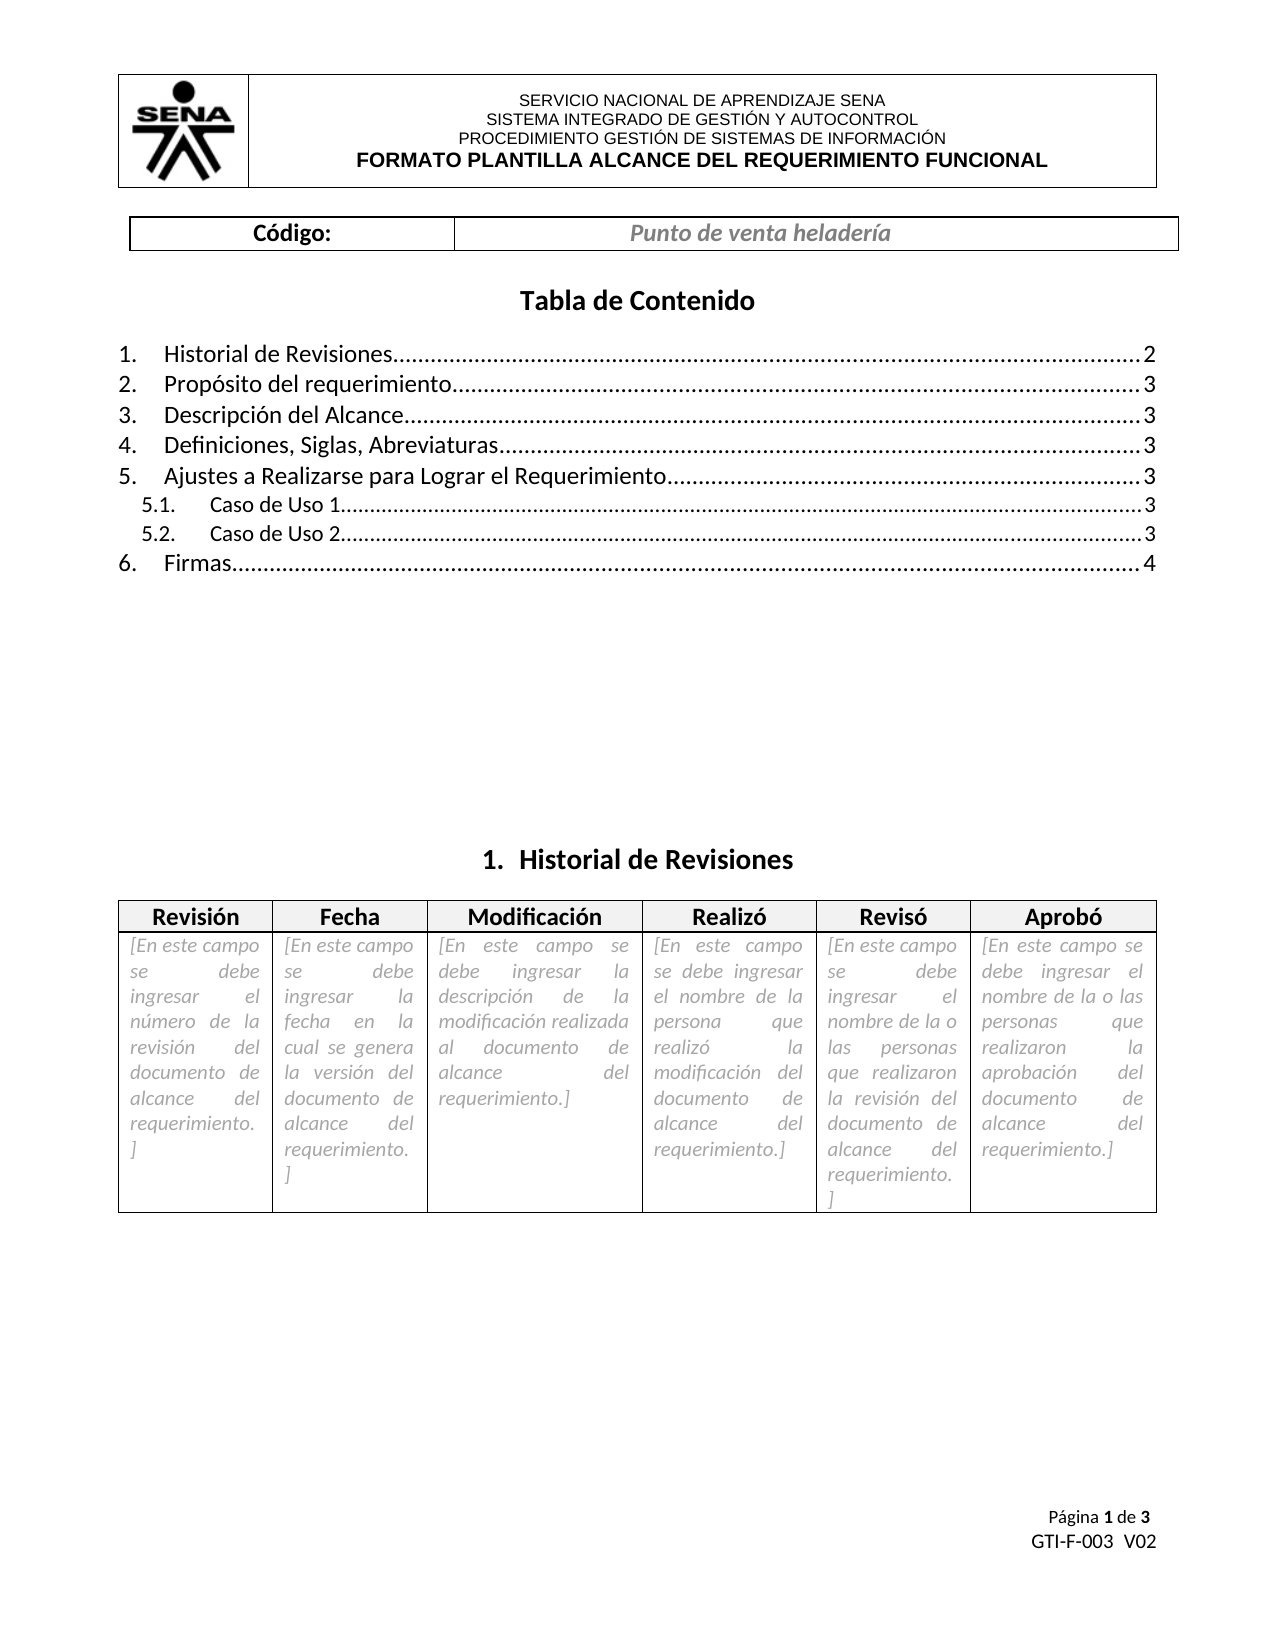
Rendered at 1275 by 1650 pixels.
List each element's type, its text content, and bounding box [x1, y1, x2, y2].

text 6. Firmas 4 [118, 547, 1157, 577]
text 5. Ajustes a Realizarse para Lograr el Requerimiento 3 [118, 460, 1157, 491]
subtitle Historial de Revisiones [118, 841, 1157, 876]
text 2. Propósito del requerimiento 3 [118, 368, 1157, 399]
text 4. Definiciones, Siglas, Abreviaturas 3 [118, 429, 1157, 460]
table_header Modificación [428, 901, 642, 931]
picture [130, 77, 237, 185]
text 3. Descripción del Alcance 3 [118, 399, 1157, 429]
table_cell [En este campo se debe ingresar el nombre de la o las personas que realizaron la aprobación del documento de alcance del requerimiento.] [971, 933, 1156, 1212]
text 5.2. Caso de Uso 2 3 [141, 519, 1157, 547]
table_cell [En este campo se debe ingresar el número de la revisión del documento de alcance del requerimiento.] [119, 933, 272, 1212]
table_cell [En este campo se debe ingresar el nombre de la o las personas que realizaron la revisión del documento de alcance del requerimiento.] [817, 933, 970, 1212]
table_header Punto de venta heladería [455, 218, 1178, 250]
table_cell [En este campo se debe ingresar el nombre de la persona que realizó la modificación del documento de alcance del requerimiento.] [643, 933, 816, 1212]
table_cell [En este campo se debe ingresar la fecha en la cual se genera la versión del documento de alcance del requerimiento.] [273, 933, 427, 1212]
table_header Revisó [817, 901, 970, 931]
table_header Aprobó [971, 901, 1156, 931]
text Tabla de Contenido [118, 282, 1157, 317]
table_header Realizó [643, 901, 816, 931]
text 1. Historial de Revisiones 2 [118, 338, 1157, 368]
table_header Fecha [273, 901, 427, 931]
text 5.1. Caso de Uso 1 3 [141, 491, 1157, 519]
table_header Revisión [119, 901, 272, 931]
table_header Código: [131, 218, 454, 250]
table_cell [En este campo se debe ingresar la descripción de la modificación realizada al documento de alcance del requerimiento.] [428, 933, 642, 1212]
